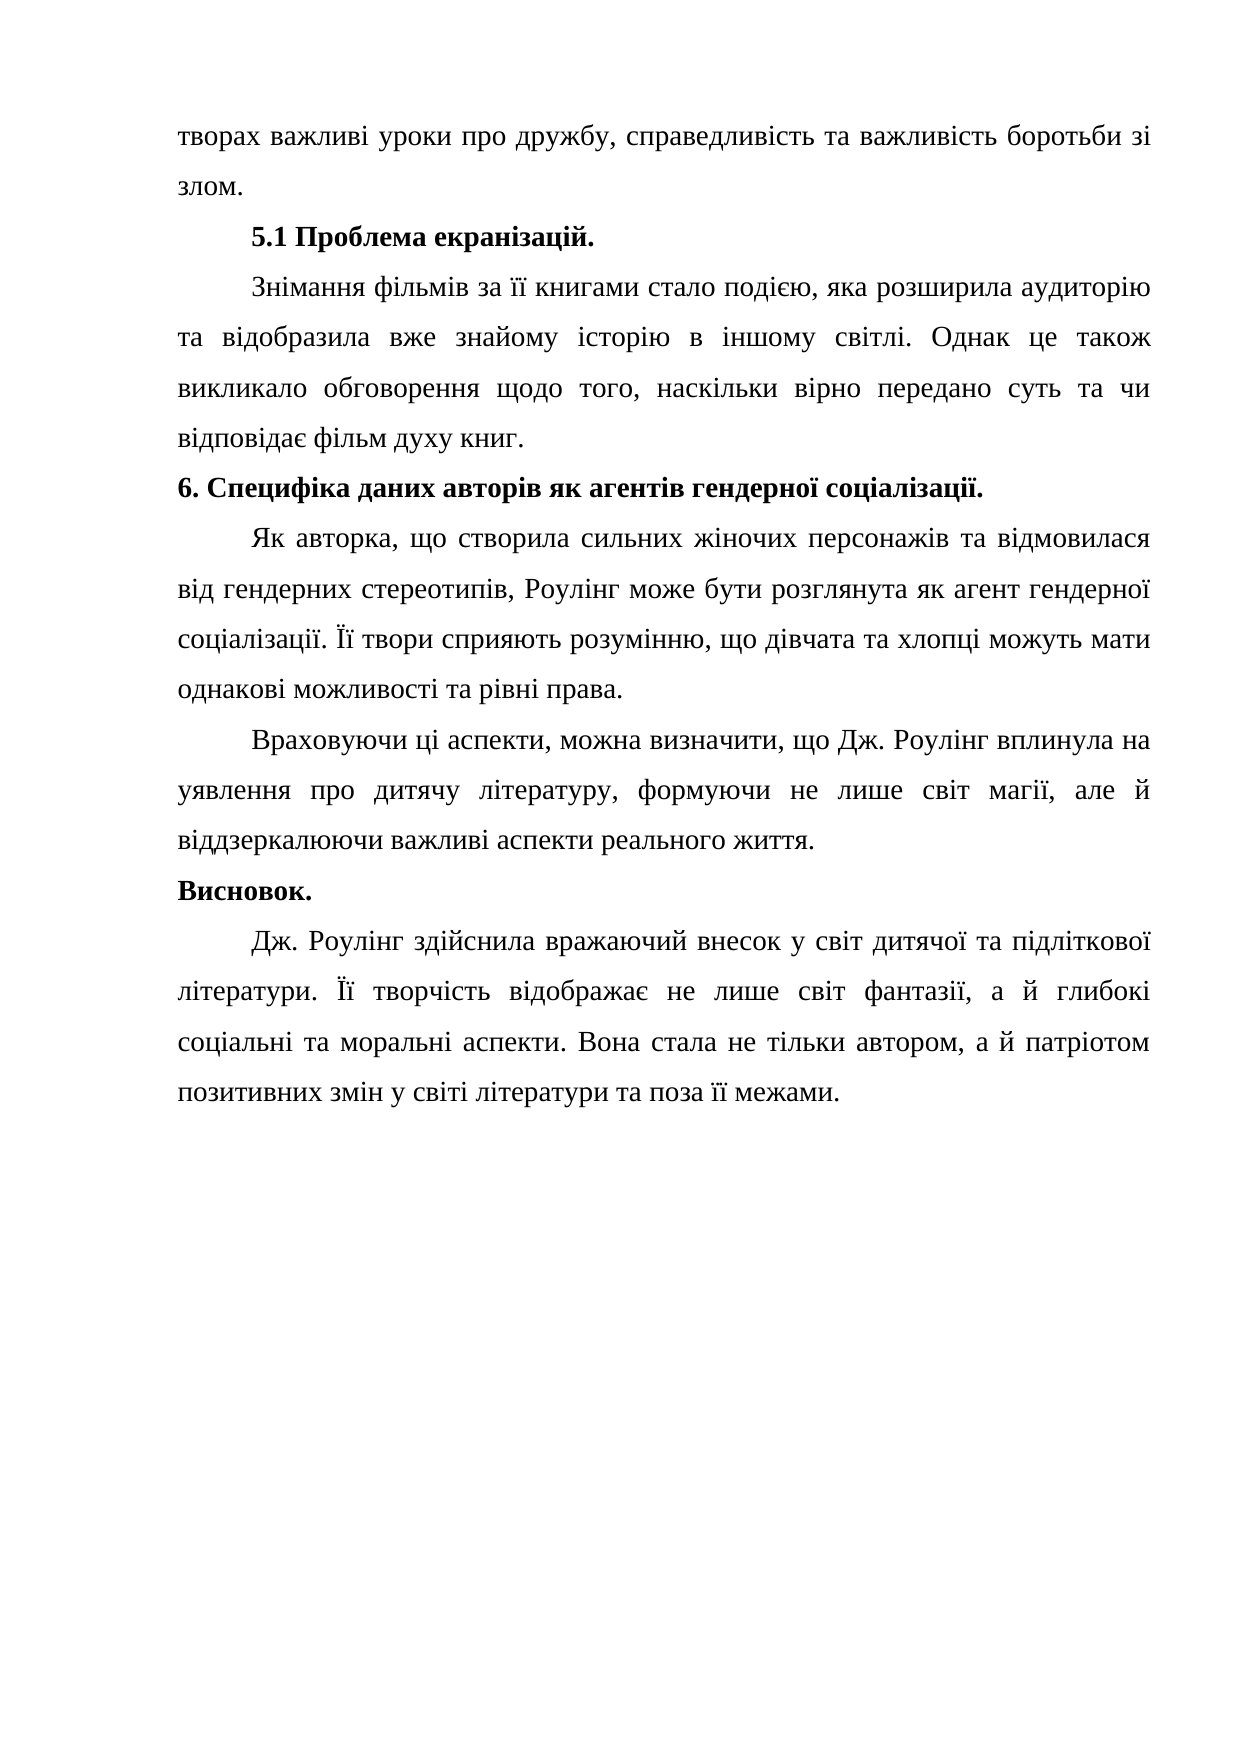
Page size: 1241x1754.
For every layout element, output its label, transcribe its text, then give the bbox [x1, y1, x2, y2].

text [177, 118, 1152, 202]
text Висновок. [177, 873, 1152, 906]
text 5.1 Проблема екранізацій. [177, 219, 1152, 252]
text 6. Специфіка даних авторів як агентів гендерної соціалізації. [177, 470, 1152, 504]
text Знімання фільмів за її книгами стало подією, яка розширила аудиторію та відобразила вже знайому історію в іншому світлі. Однак це також викликало обговорення щодо того, наскільки вірно передано суть та чи відповідає фільм духу книг. [177, 269, 1152, 453]
text Враховуючи ці аспекти, можна визначити, що Дж. Роулінг вплинула на уявлення про дитячу літературу, формуючи не лише світ магії, але й віддзеркалюючи важливі аспекти реального життя. [177, 722, 1152, 856]
text Дж. Роулінг здійснила вражаючий внесок у світ дитячої та підліткової літератури. Її творчість відображає не лише світ фантазії, а й глибокі соціальні та моральні аспекти. Вона стала не тільки автором, а й патріотом позитивних змін у світі літератури та поза її межами. [177, 923, 1152, 1108]
text Як авторка, що створила сильних жіночих персонажів та відмовилася від гендерних стереотипів, Роулінг може бути розглянута як агент гендерної соціалізації. Її твори сприяють розумінню, що дівчата та хлопці можуть мати однакові можливості та рівні права. [177, 521, 1152, 705]
